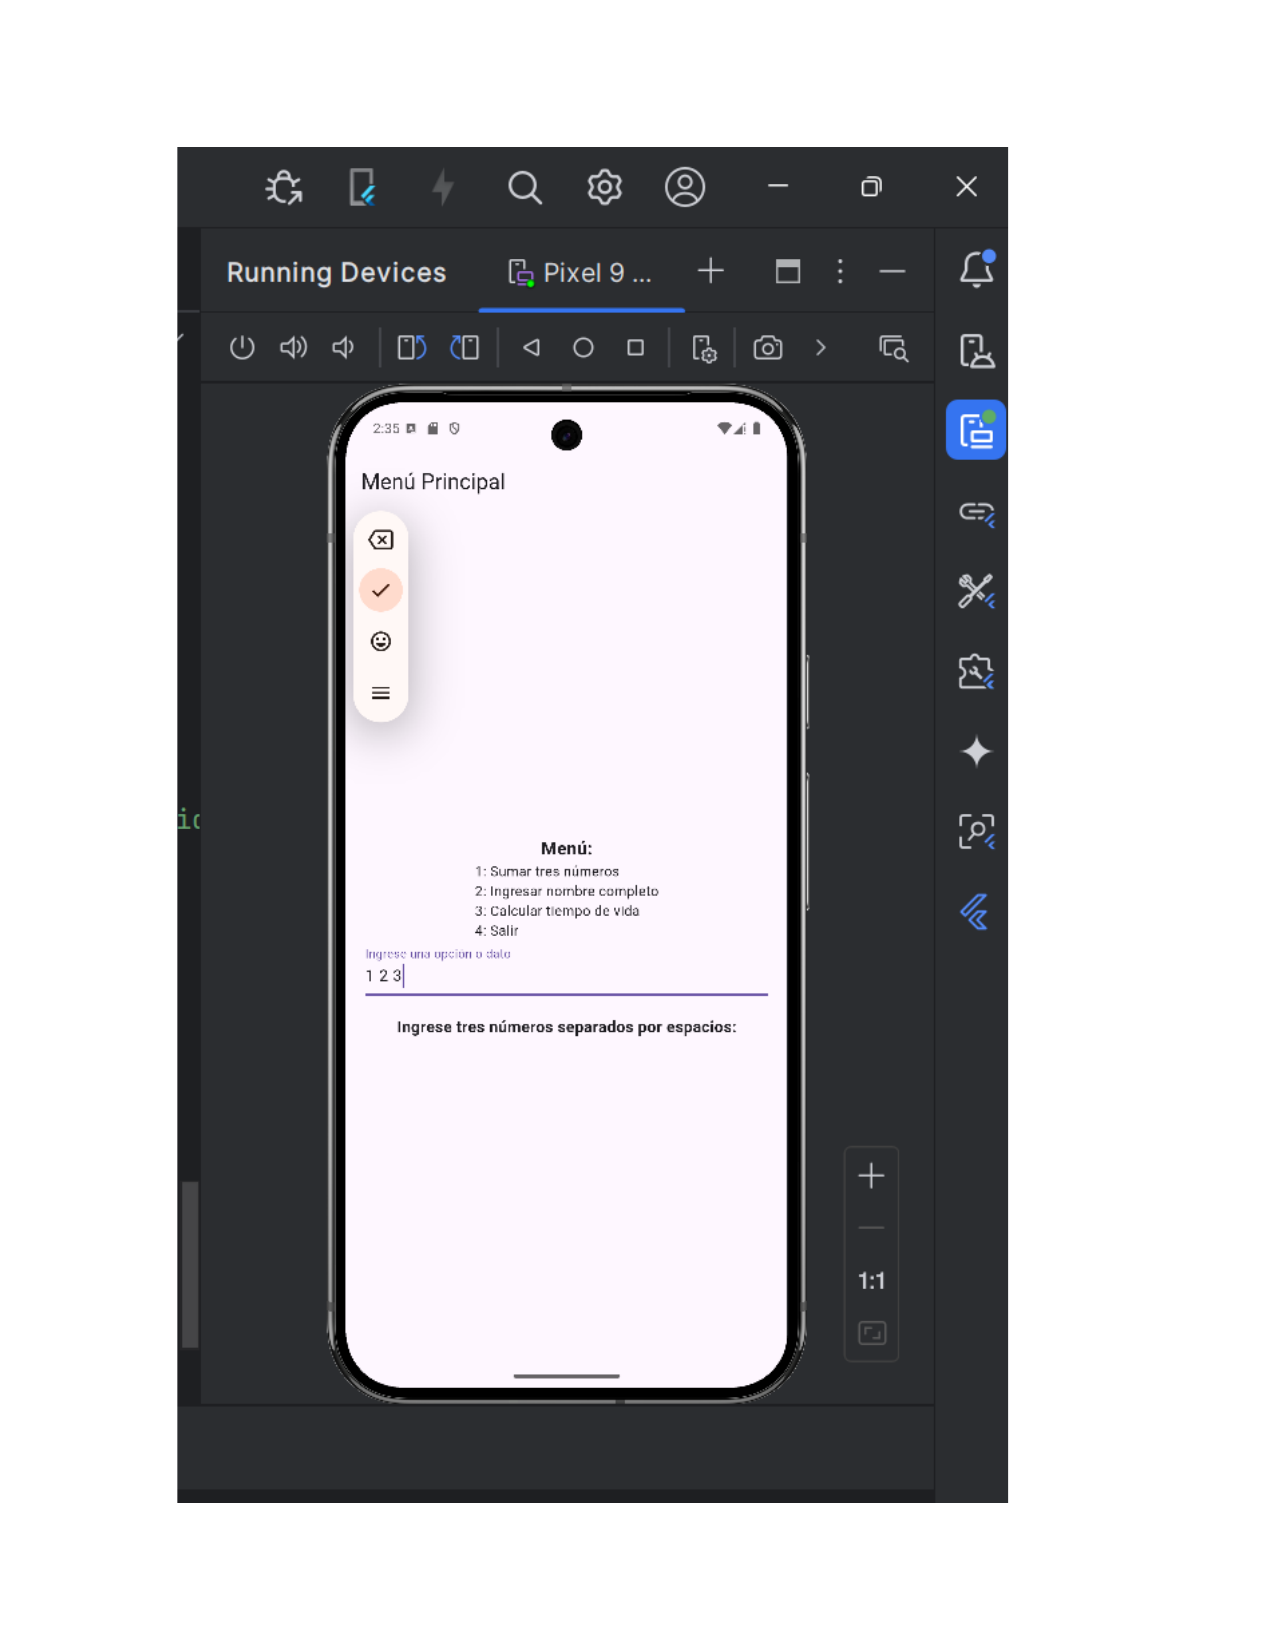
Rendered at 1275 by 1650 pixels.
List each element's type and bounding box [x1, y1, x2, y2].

picture [177, 147, 1009, 1503]
